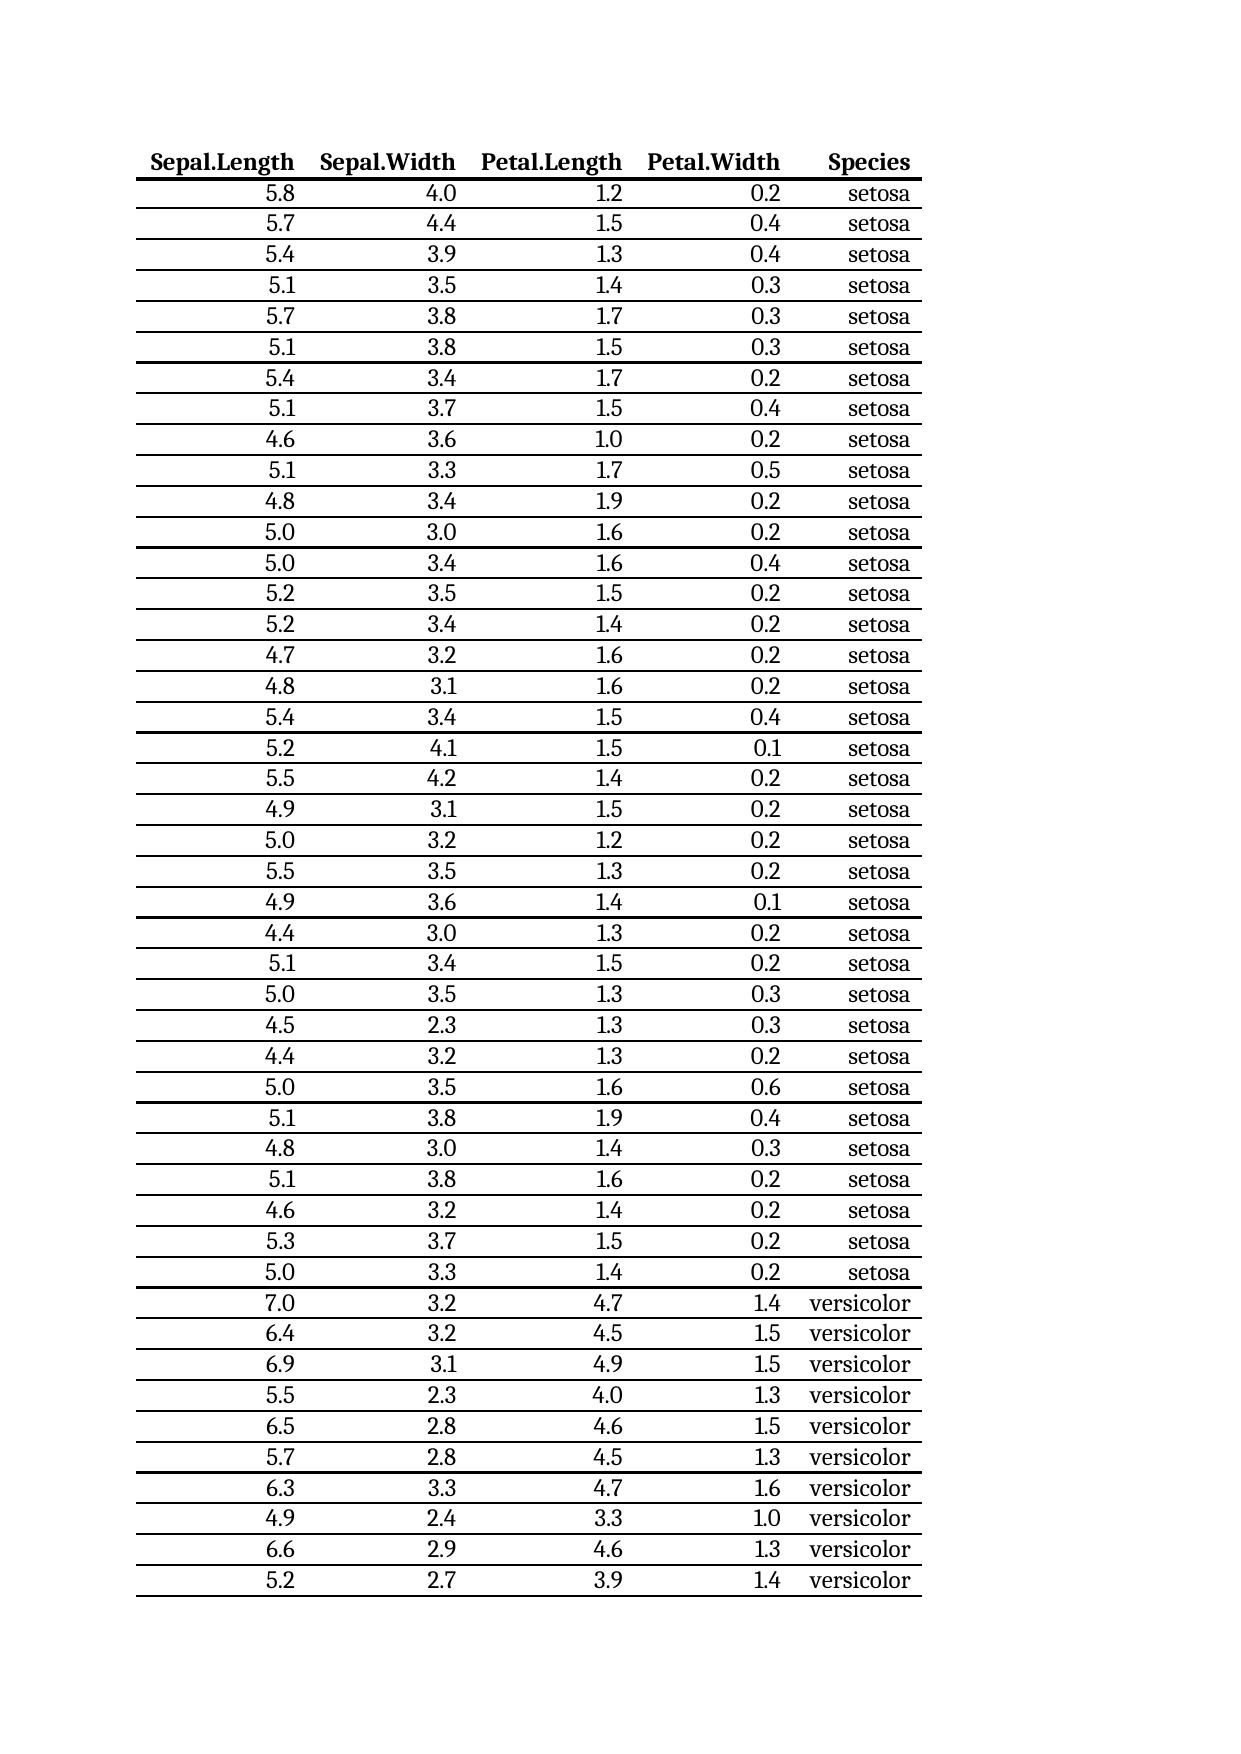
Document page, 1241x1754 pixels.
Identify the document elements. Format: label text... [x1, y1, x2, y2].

table_cell 4.9 [136, 795, 306, 824]
table_cell 6.4 [136, 1319, 306, 1348]
table_cell setosa [792, 826, 922, 855]
table_cell 0.4 [634, 394, 792, 423]
table_cell 4.7 [467, 1474, 634, 1502]
table_cell 0.4 [634, 1104, 792, 1132]
table_cell 0.3 [634, 980, 792, 1009]
table_cell 3.8 [306, 333, 467, 361]
table_cell 1.3 [467, 857, 634, 886]
table_cell 1.4 [467, 1196, 634, 1225]
table_cell 4.9 [136, 888, 306, 916]
table_cell versicolor [792, 1535, 922, 1564]
table_cell 7.0 [136, 1289, 306, 1317]
table_cell 3.9 [467, 1566, 634, 1595]
table_cell 3.6 [306, 888, 467, 916]
table_cell 3.3 [306, 1258, 467, 1286]
table_cell 4.8 [136, 672, 306, 701]
table_cell 5.0 [136, 1073, 306, 1101]
table_cell 4.8 [136, 1134, 306, 1163]
table_cell 3.4 [306, 364, 467, 392]
table_cell 3.7 [306, 1227, 467, 1256]
table_cell 2.3 [306, 1381, 467, 1410]
table_cell 3.2 [306, 1319, 467, 1348]
table_cell 0.2 [634, 1258, 792, 1286]
table_cell 5.1 [136, 271, 306, 300]
table_cell 2.8 [306, 1412, 467, 1441]
table_cell 2.7 [306, 1566, 467, 1595]
table_cell 4.6 [467, 1412, 634, 1441]
table_cell 0.3 [634, 1011, 792, 1040]
table_cell 1.0 [634, 1504, 792, 1533]
table_cell 3.2 [306, 1042, 467, 1071]
table_cell 1.5 [467, 394, 634, 423]
table_cell versicolor [792, 1474, 922, 1502]
table_cell 6.5 [136, 1412, 306, 1441]
table_cell 1.4 [467, 1134, 634, 1163]
table_cell 3.8 [306, 1165, 467, 1194]
table_cell 0.3 [634, 333, 792, 361]
table_cell 5.0 [136, 1258, 306, 1286]
table_cell 4.8 [136, 487, 306, 516]
table_cell setosa [792, 1073, 922, 1101]
table_cell setosa [792, 703, 922, 731]
table_cell 1.4 [467, 888, 634, 916]
table_cell setosa [792, 240, 922, 269]
table_cell 4.4 [306, 209, 467, 238]
table_cell setosa [792, 1165, 922, 1194]
table_cell 1.5 [634, 1319, 792, 1348]
table_cell setosa [792, 302, 922, 331]
table_cell 1.4 [467, 1258, 634, 1286]
table_cell 0.2 [634, 1196, 792, 1225]
table_cell 4.4 [136, 1042, 306, 1071]
table_cell setosa [792, 518, 922, 546]
table_cell 1.2 [467, 826, 634, 855]
table_cell setosa [792, 610, 922, 639]
table_cell 0.2 [634, 826, 792, 855]
table_cell 1.9 [467, 1104, 634, 1132]
table_cell setosa [792, 364, 922, 392]
table_cell 0.4 [634, 549, 792, 577]
table_cell 3.2 [306, 1196, 467, 1225]
table_cell 0.4 [634, 209, 792, 238]
table_header Species [792, 148, 922, 176]
table_cell 5.8 [136, 181, 306, 207]
table_cell 3.5 [306, 1073, 467, 1101]
table_cell 1.5 [467, 949, 634, 978]
table_cell 0.1 [634, 888, 792, 916]
table_cell versicolor [792, 1412, 922, 1441]
table_cell 3.4 [306, 549, 467, 577]
table_cell 5.1 [136, 333, 306, 361]
table_cell 1.7 [467, 456, 634, 485]
table_cell 1.3 [467, 1011, 634, 1040]
table_cell 5.2 [136, 1566, 306, 1595]
table_cell 3.0 [306, 1134, 467, 1163]
table_cell 3.2 [306, 826, 467, 855]
table_cell 4.6 [467, 1535, 634, 1564]
table_cell 1.6 [467, 549, 634, 577]
table_cell 1.6 [467, 518, 634, 546]
table_cell 5.1 [136, 949, 306, 978]
table_cell 1.4 [467, 271, 634, 300]
table_cell 5.2 [136, 734, 306, 762]
table_cell 4.5 [467, 1443, 634, 1471]
table_cell 1.2 [467, 181, 634, 207]
table_cell 2.3 [306, 1011, 467, 1040]
table_cell setosa [792, 734, 922, 762]
table_cell setosa [792, 1227, 922, 1256]
table_cell setosa [792, 209, 922, 238]
table_cell versicolor [792, 1504, 922, 1533]
table_cell 2.8 [306, 1443, 467, 1471]
table_cell versicolor [792, 1350, 922, 1379]
table_cell 5.5 [136, 764, 306, 793]
table_cell 1.4 [467, 764, 634, 793]
table_cell setosa [792, 1134, 922, 1163]
table_cell 0.4 [634, 703, 792, 731]
table_cell 1.5 [467, 333, 634, 361]
table_cell 0.1 [634, 734, 792, 762]
table_cell 5.1 [136, 1104, 306, 1132]
table_cell setosa [792, 980, 922, 1009]
table_cell 0.5 [634, 456, 792, 485]
table_cell setosa [792, 425, 922, 454]
table_cell 1.6 [467, 1073, 634, 1101]
table_cell 3.4 [306, 949, 467, 978]
table_cell 3.2 [306, 1289, 467, 1317]
table_cell 5.5 [136, 1381, 306, 1410]
table_cell 0.3 [634, 302, 792, 331]
table_cell 3.9 [306, 240, 467, 269]
table_cell 1.0 [467, 425, 634, 454]
table_cell setosa [792, 487, 922, 516]
table_cell 3.7 [306, 394, 467, 423]
table_cell 2.4 [306, 1504, 467, 1533]
table_cell 3.1 [306, 672, 467, 701]
table_cell versicolor [792, 1319, 922, 1348]
table_cell 5.1 [136, 456, 306, 485]
table_cell versicolor [792, 1566, 922, 1595]
table_cell 3.4 [306, 487, 467, 516]
table_cell 0.2 [634, 795, 792, 824]
table_cell 2.9 [306, 1535, 467, 1564]
table_cell 1.6 [634, 1474, 792, 1502]
table_cell 4.0 [467, 1381, 634, 1410]
table_cell 4.7 [467, 1289, 634, 1317]
table_cell setosa [792, 641, 922, 670]
table_cell 3.6 [306, 425, 467, 454]
table_cell 0.2 [634, 1042, 792, 1071]
table_cell 6.6 [136, 1535, 306, 1564]
table_cell 0.2 [634, 1165, 792, 1194]
table_cell 3.0 [306, 518, 467, 546]
table_cell 1.5 [467, 703, 634, 731]
table_cell setosa [792, 795, 922, 824]
table_cell 3.3 [306, 456, 467, 485]
table_cell 3.4 [306, 703, 467, 731]
table_cell 1.6 [467, 1165, 634, 1194]
table_cell 5.0 [136, 980, 306, 1009]
table_cell 0.2 [634, 949, 792, 978]
table_cell setosa [792, 672, 922, 701]
table_cell setosa [792, 1011, 922, 1040]
table_cell setosa [792, 857, 922, 886]
table_cell 4.2 [306, 764, 467, 793]
table_cell 4.1 [306, 734, 467, 762]
table_cell versicolor [792, 1443, 922, 1471]
table_cell 5.2 [136, 579, 306, 608]
table_cell 4.5 [136, 1011, 306, 1040]
table_cell 1.5 [467, 734, 634, 762]
table_cell 4.5 [467, 1319, 634, 1348]
table_cell setosa [792, 456, 922, 485]
table_cell 1.3 [467, 919, 634, 947]
table_cell 4.6 [136, 1196, 306, 1225]
table_cell 0.2 [634, 641, 792, 670]
table_cell 5.0 [136, 518, 306, 546]
table_cell 1.4 [467, 610, 634, 639]
table_cell 1.3 [634, 1535, 792, 1564]
table_cell 5.7 [136, 1443, 306, 1471]
table_cell 4.4 [136, 919, 306, 947]
table_cell setosa [792, 1258, 922, 1286]
table_cell 0.2 [634, 857, 792, 886]
table_cell 0.2 [634, 764, 792, 793]
table_cell 5.7 [136, 209, 306, 238]
table_cell 5.1 [136, 1165, 306, 1194]
table_cell 0.2 [634, 487, 792, 516]
table_cell 1.3 [467, 980, 634, 1009]
table_cell 5.4 [136, 703, 306, 731]
table_cell 4.9 [467, 1350, 634, 1379]
table_cell versicolor [792, 1381, 922, 1410]
table_cell 1.7 [467, 302, 634, 331]
table_cell 3.0 [306, 919, 467, 947]
table_cell 4.0 [306, 181, 467, 207]
table_cell 1.5 [634, 1412, 792, 1441]
table_header Petal.Width [634, 148, 792, 176]
table_cell 5.2 [136, 610, 306, 639]
table_cell setosa [792, 1042, 922, 1071]
table_cell 3.8 [306, 1104, 467, 1132]
table_cell 3.1 [306, 1350, 467, 1379]
table_cell 1.9 [467, 487, 634, 516]
table_cell 1.6 [467, 641, 634, 670]
table_cell 5.3 [136, 1227, 306, 1256]
table_cell 1.5 [467, 579, 634, 608]
table_cell setosa [792, 549, 922, 577]
table_cell 3.8 [306, 302, 467, 331]
table_cell 3.3 [467, 1504, 634, 1533]
table_cell 4.9 [136, 1504, 306, 1533]
table_cell setosa [792, 1104, 922, 1132]
table_cell 3.5 [306, 857, 467, 886]
table_cell 3.1 [306, 795, 467, 824]
table_cell 0.2 [634, 579, 792, 608]
table_cell 0.2 [634, 425, 792, 454]
table_cell 0.3 [634, 1134, 792, 1163]
table_cell 0.2 [634, 1227, 792, 1256]
table_cell 1.4 [634, 1566, 792, 1595]
table_cell 1.4 [634, 1289, 792, 1317]
table_cell setosa [792, 333, 922, 361]
table_cell 3.5 [306, 579, 467, 608]
table_cell 0.2 [634, 518, 792, 546]
table_cell setosa [792, 579, 922, 608]
table_cell 3.2 [306, 641, 467, 670]
table_cell 6.3 [136, 1474, 306, 1502]
table_cell versicolor [792, 1289, 922, 1317]
table_cell 5.0 [136, 549, 306, 577]
table_header Sepal.Width [306, 148, 467, 176]
table_cell 5.0 [136, 826, 306, 855]
table_cell 0.2 [634, 610, 792, 639]
table_cell 1.5 [634, 1350, 792, 1379]
table_cell 6.9 [136, 1350, 306, 1379]
table_cell 1.5 [467, 209, 634, 238]
table_cell 1.3 [467, 240, 634, 269]
table_cell 3.4 [306, 610, 467, 639]
table_cell setosa [792, 919, 922, 947]
table_cell 0.6 [634, 1073, 792, 1101]
table_cell 5.5 [136, 857, 306, 886]
table_cell 0.4 [634, 240, 792, 269]
table_cell setosa [792, 764, 922, 793]
table_cell 0.2 [634, 181, 792, 207]
table_cell setosa [792, 394, 922, 423]
table_cell 1.3 [634, 1443, 792, 1471]
table_cell 1.7 [467, 364, 634, 392]
table_cell 0.2 [634, 919, 792, 947]
table_cell 0.2 [634, 672, 792, 701]
table_cell 5.7 [136, 302, 306, 331]
table_cell setosa [792, 1196, 922, 1225]
table_cell 5.4 [136, 240, 306, 269]
table_cell 1.5 [467, 1227, 634, 1256]
table_cell setosa [792, 271, 922, 300]
table_cell 1.6 [467, 672, 634, 701]
table_header Sepal.Length [136, 148, 306, 176]
table_cell 3.5 [306, 271, 467, 300]
table_header Petal.Length [467, 148, 634, 176]
table_cell 1.5 [467, 795, 634, 824]
table_cell setosa [792, 181, 922, 207]
table_cell 4.7 [136, 641, 306, 670]
table_cell setosa [792, 888, 922, 916]
table_cell 1.3 [467, 1042, 634, 1071]
table_cell 3.3 [306, 1474, 467, 1502]
table_cell 1.3 [634, 1381, 792, 1410]
table_cell setosa [792, 949, 922, 978]
table_cell 0.2 [634, 364, 792, 392]
table_cell 0.3 [634, 271, 792, 300]
table_cell 5.4 [136, 364, 306, 392]
table_cell 3.5 [306, 980, 467, 1009]
table_cell 5.1 [136, 394, 306, 423]
table_cell 4.6 [136, 425, 306, 454]
